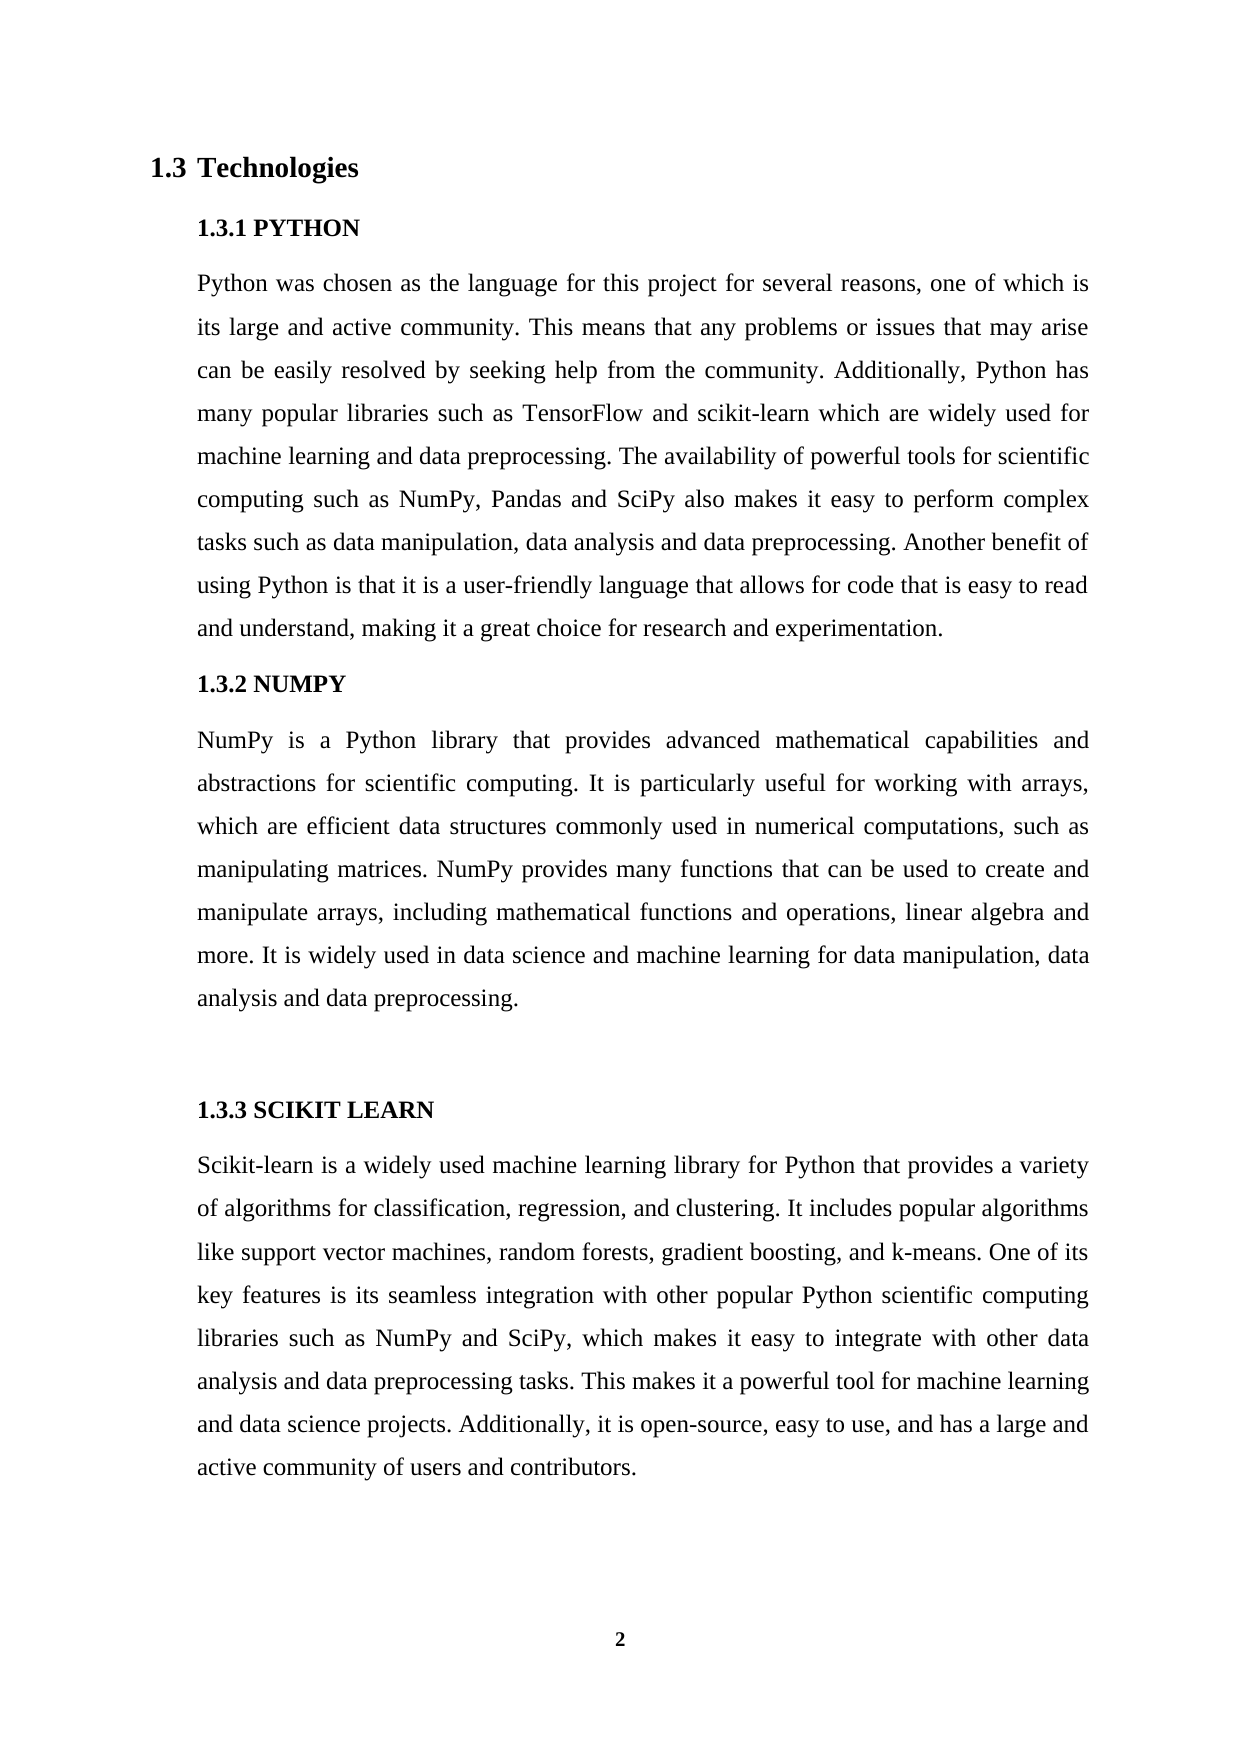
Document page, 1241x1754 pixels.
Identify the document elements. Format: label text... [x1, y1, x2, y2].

text 1.3.1 PYTHON [197, 213, 1090, 242]
list Technologies [150, 150, 1090, 183]
text NumPy is a Python library that provides advanced mathematical capabilities and abstractions for scientific computing. It is particularly useful for working with arrays, which are efficient data structures commonly used in numerical computations, such as manipulating matrices. NumPy provides many functions that can be used to create and manipulate arrays, including mathematical functions and operations, linear algebra and more. It is widely used in data science and machine learning for data manipulation, data analysis and data preprocessing. [197, 725, 1090, 1012]
text Scikit-learn is a widely used machine learning library for Python that provides a variety of algorithms for classification, regression, and clustering. It includes popular algorithms like support vector machines, random forests, gradient boosting, and k-means. One of its key features is its seamless integration with other popular Python scientific computing libraries such as NumPy and SciPy, which makes it easy to integrate with other data analysis and data preprocessing tasks. This makes it a powerful tool for machine learning and data science projects. Additionally, it is open-source, easy to use, and has a large and active community of users and contributors. [197, 1150, 1090, 1481]
text Python was chosen as the language for this project for several reasons, one of which is its large and active community. This means that any problems or issues that may arise can be easily resolved by seeking help from the community. Additionally, Python has many popular libraries such as TensorFlow and scikit-learn which are widely used for machine learning and data preprocessing. The availability of powerful tools for scientific computing such as NumPy, Pandas and SciPy also makes it easy to perform complex tasks such as data manipulation, data analysis and data preprocessing. Another benefit of using Python is that it is a user-friendly language that allows for code that is easy to read and understand, making it a great choice for research and experimentation. [197, 268, 1090, 642]
text 1.3.2 NUMPY [197, 669, 1090, 698]
text 1.3.3 SCIKIT LEARN [197, 1095, 1090, 1123]
